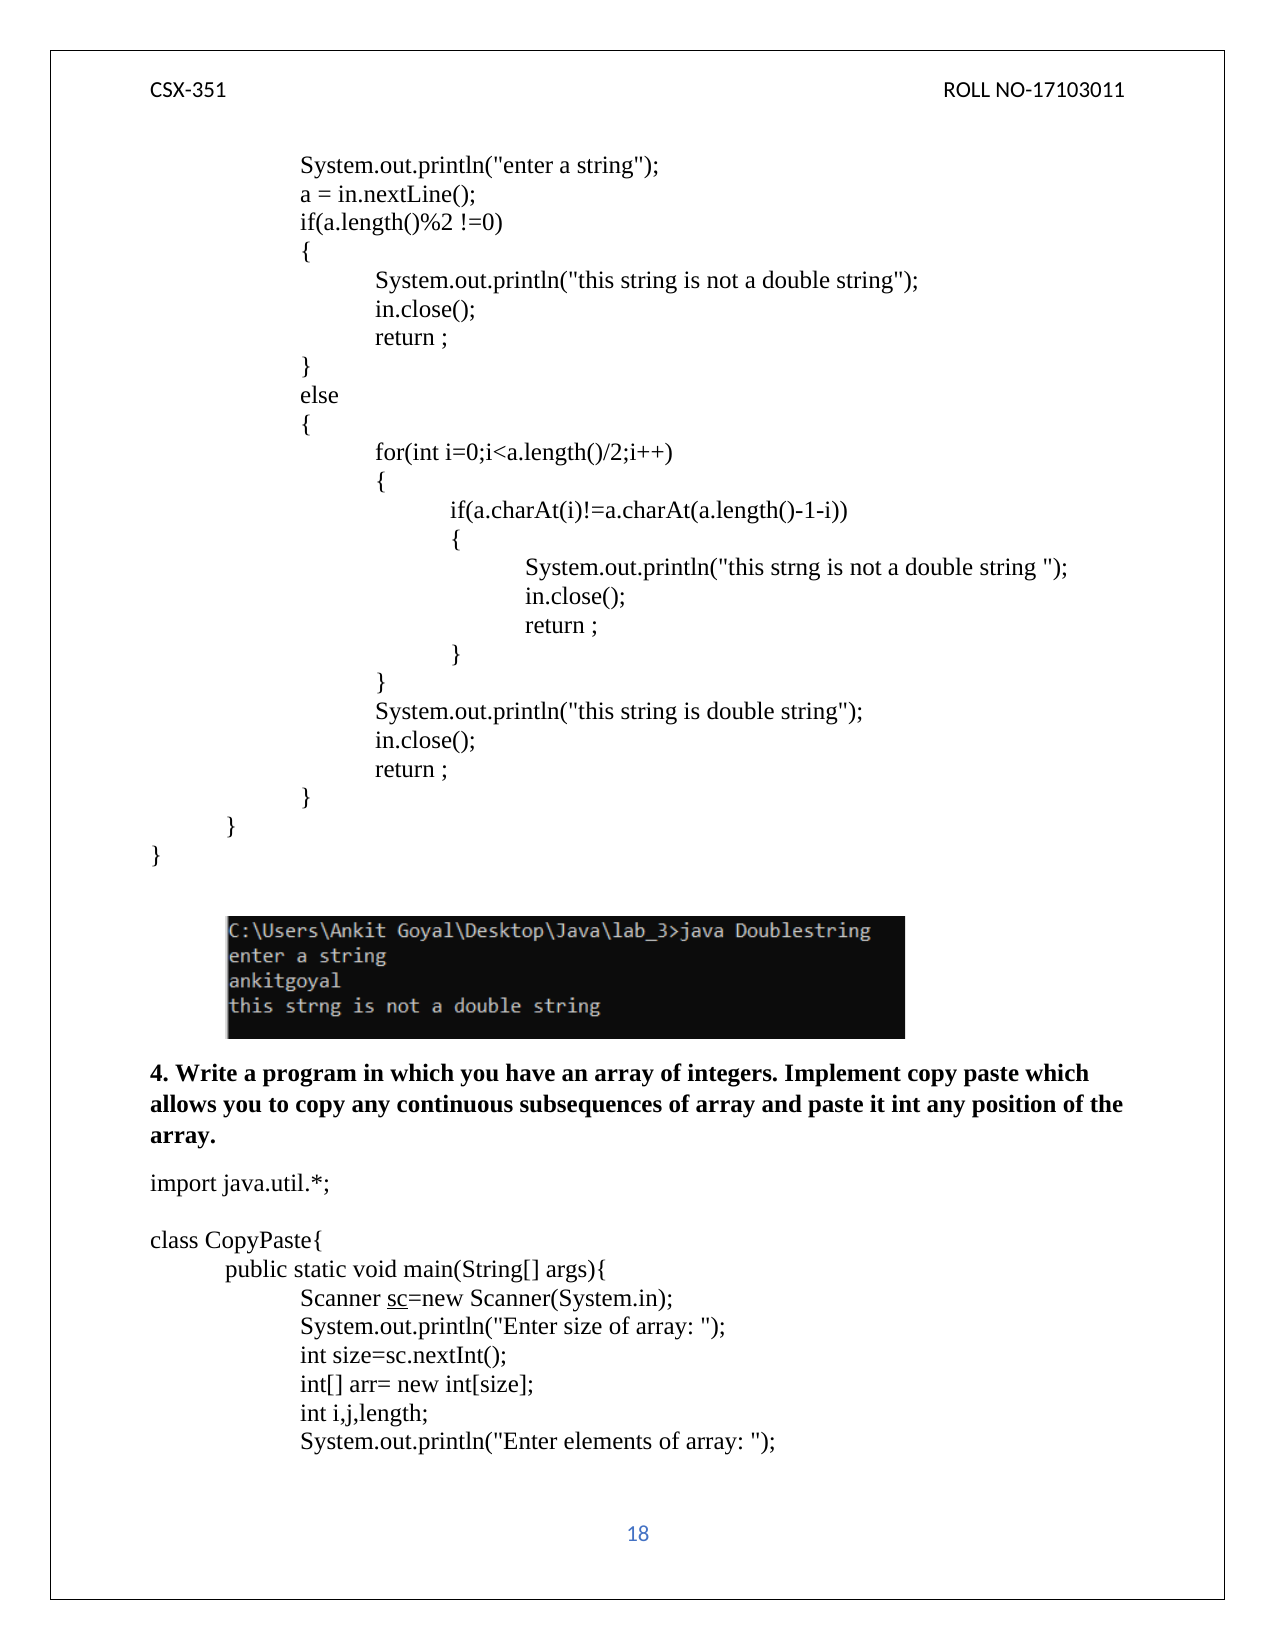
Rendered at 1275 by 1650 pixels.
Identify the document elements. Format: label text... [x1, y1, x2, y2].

text } [150, 840, 1125, 869]
text import java.util.*; [150, 1168, 1125, 1196]
text return ; [150, 754, 1125, 782]
text System.out.println("this string is not a double string"); [150, 265, 1125, 294]
text in.close(); [150, 725, 1125, 754]
text return ; [150, 322, 1125, 351]
text System.out.println("enter a string"); [150, 150, 1125, 179]
text in.close(); [150, 581, 1125, 610]
picture [225, 916, 905, 1039]
text if(a.charAt(i)!=a.charAt(a.length()-1-i)) [150, 495, 1125, 524]
text for(int i=0;i<a.length()/2;i++) [150, 437, 1125, 466]
text else [150, 380, 1125, 409]
text int size=sc.nextInt(); [150, 1340, 1125, 1369]
text System.out.println("this strng is not a double string "); [150, 552, 1125, 581]
text } [150, 811, 1125, 840]
text System.out.println("this string is double string"); [150, 696, 1125, 725]
text if(a.length()%2 !=0) [150, 207, 1125, 236]
text 4. Write a program in which you have an array of integers. Implement copy paste which allows you to copy any continuous subsequences of array and paste it int any position of the array. [150, 1058, 1125, 1149]
text { [150, 409, 1125, 437]
text return ; [150, 610, 1125, 639]
text } [150, 351, 1125, 380]
text } [150, 639, 1125, 667]
text { [150, 466, 1125, 495]
text } [150, 782, 1125, 811]
text System.out.println("Enter size of array: "); [150, 1311, 1125, 1340]
text System.out.println("Enter elements of array: "); [150, 1426, 1125, 1455]
text int[] arr= new int[size]; [150, 1369, 1125, 1398]
text in.close(); [150, 294, 1125, 322]
text { [150, 236, 1125, 265]
text Scanner sc=new Scanner(System.in); [150, 1283, 1125, 1311]
text } [150, 667, 1125, 696]
text { [150, 524, 1125, 552]
text int i,j,length; [150, 1398, 1125, 1426]
text public static void main(String[] args){ [150, 1254, 1125, 1283]
text class CopyPaste{ [150, 1225, 1125, 1254]
text a = in.nextLine(); [150, 179, 1125, 207]
